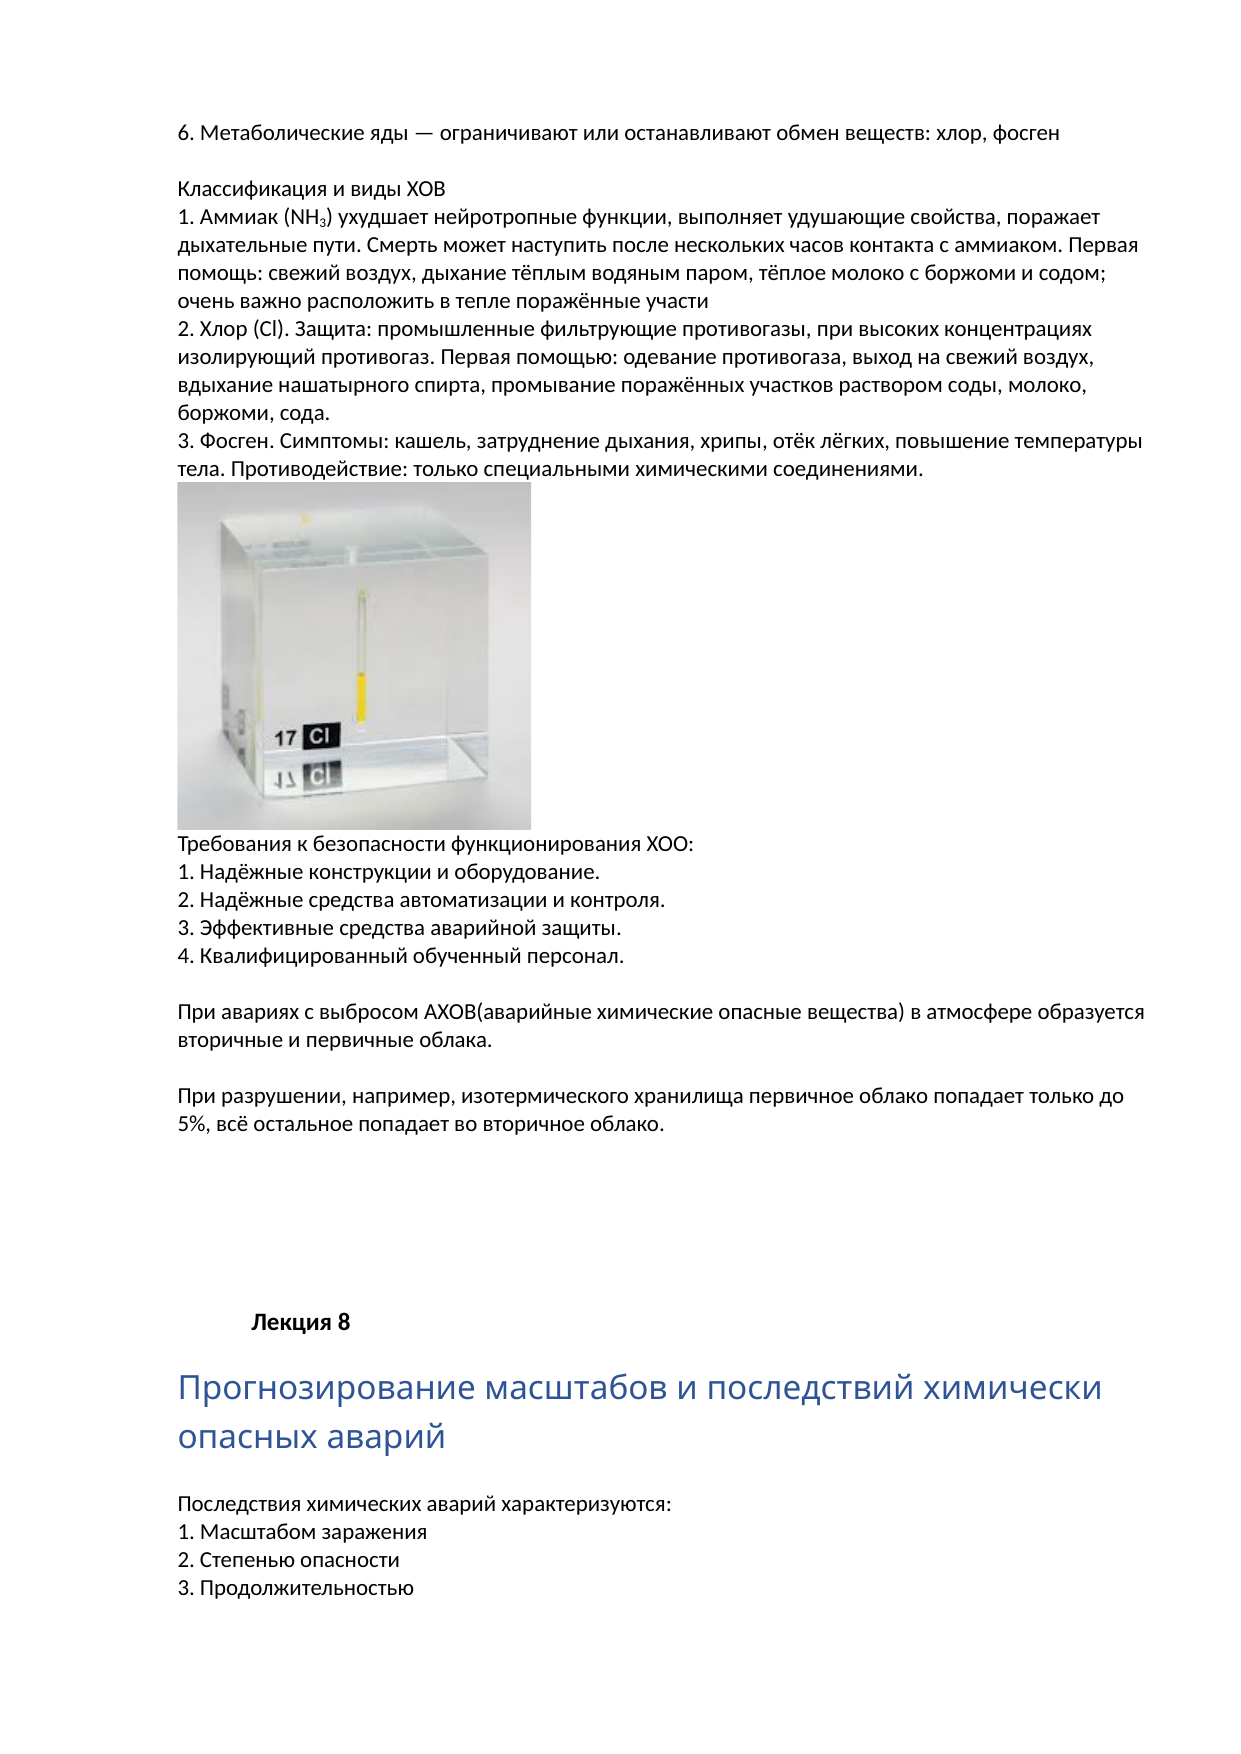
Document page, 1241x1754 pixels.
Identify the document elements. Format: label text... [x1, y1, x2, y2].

text При разрушении, например, изотермического хранилища первичное облако попадает только до 5%, всё остальное попадает во вторичное облако. [177, 1081, 1152, 1137]
text Требования к безопасности функционирования ХОО: [177, 829, 1152, 857]
text 1. Надёжные конструкции и оборудование. [177, 857, 1152, 885]
text 3. Эффективные средства аварийной защиты. [177, 913, 1152, 941]
text 4. Квалифицированный обученный персонал. [177, 941, 1152, 969]
text 3. Фосген. Симптомы: кашель, затруднение дыхания, хрипы, отёк лёгких, повышение температуры тела. Противодействие: только специальными химическими соединениями. [177, 426, 1152, 482]
text 2. Степенью опасности [177, 1546, 1152, 1573]
picture [177, 482, 532, 830]
text 2. Хлор (Cl). Защита: промышленные фильтрующие противогазы, при высоких концентрациях изолирующий противогаз. Первая помощью: одевание противогаза, выход на свежий воздух, вдыхание нашатырного спирта, промывание поражённых участков раствором соды, молоко, боржоми, сода. [177, 314, 1152, 426]
text Последствия химических аварий характеризуются: [177, 1489, 1152, 1517]
text При авариях с выбросом АХОВ(аварийные химические опасные вещества) в атмосфере образуется вторичные и первичные облака. [177, 997, 1152, 1053]
text 2. Надёжные средства автоматизации и контроля. [177, 885, 1152, 913]
text 6. Метаболические яды — ограничивают или останавливают обмен веществ: хлор, фосген [177, 118, 1152, 146]
text Лекция 8 [177, 1306, 1152, 1336]
subtitle Прогнозирование масштабов и последствий химически опасных аварий [177, 1363, 1152, 1458]
text 3. Продолжительностью [177, 1573, 1152, 1602]
text 1. Масштабом заражения [177, 1517, 1152, 1546]
text 1. Аммиак (NH3) ухудшает нейротропные функции, выполняет удушающие свойства, поражает дыхательные пути. Смерть может наступить после нескольких часов контакта с аммиаком. Первая помощь: свежий воздух, дыхание тёплым водяным паром, тёплое молоко с боржоми и содом; очень важно расположить в тепле поражённые участи [177, 202, 1152, 314]
text Классификация и виды ХОВ [177, 174, 1152, 202]
